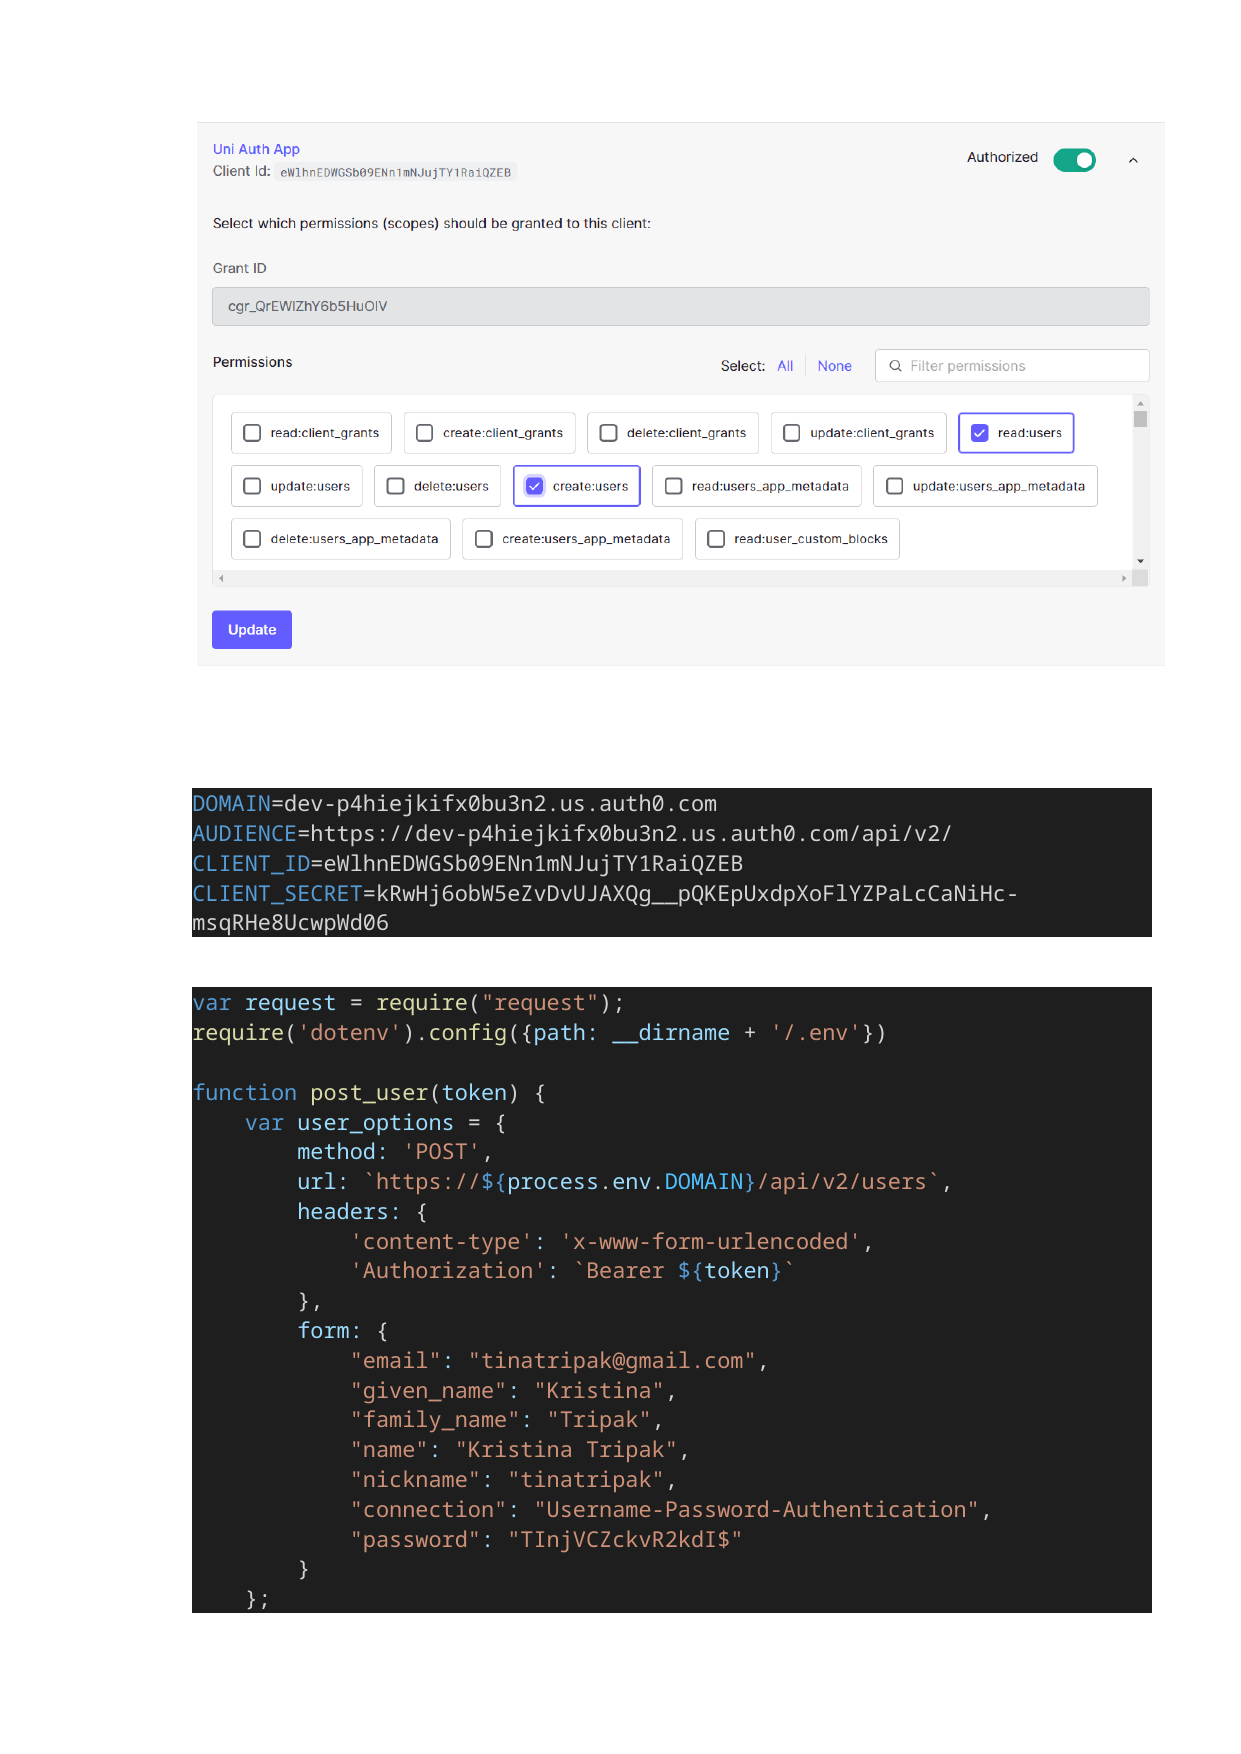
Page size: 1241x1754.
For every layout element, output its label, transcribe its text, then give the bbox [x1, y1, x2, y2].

text var user_options = { [192, 1107, 1152, 1136]
picture [192, 118, 1167, 672]
text AUDIENCE=https://dev-p4hiejkifx0bu3n2.us.auth0.com/api/v2/ [192, 818, 1152, 848]
text "connection": "Username-Password-Authentication", [192, 1494, 1152, 1524]
text }; [192, 1583, 1152, 1613]
text headers: { [192, 1196, 1152, 1226]
text 'Authorization': `Bearer ${token}` [192, 1256, 1152, 1285]
text "password": "TInjVCZckvR2kdI$" [192, 1524, 1152, 1553]
text require('dotenv').config({path: __dirname + '/.env'}) [192, 1017, 1152, 1047]
text function post_user(token) { [192, 1077, 1152, 1107]
text "family_name": "Tripak", [192, 1404, 1152, 1434]
text method: 'POST', [192, 1136, 1152, 1166]
text 'content-type': 'x-www-form-urlencoded', [192, 1226, 1152, 1256]
text }, [192, 1285, 1152, 1315]
text "email": "tinatripak@gmail.com", [192, 1345, 1152, 1375]
text CLIENT_ID=eWlhnEDWGSb09ENn1mNJujTY1RaiQZEB [192, 848, 1152, 877]
text var request = require("request"); [192, 987, 1152, 1017]
text url: `https://${process.env.DOMAIN}/api/v2/users`, [192, 1166, 1152, 1196]
text "given_name": "Kristina", [192, 1375, 1152, 1404]
text "name": "Kristina Tripak", [192, 1434, 1152, 1464]
text CLIENT_SECRET=kRwHj6obW5eZvDvUJAXQg__pQKEpUxdpXoFlYZPaLcCaNiHc-msqRHe8UcwpWd06 [192, 877, 1152, 937]
text } [192, 1553, 1152, 1583]
text "nickname": "tinatripak", [192, 1464, 1152, 1494]
text DOMAIN=dev-p4hiejkifx0bu3n2.us.auth0.com [192, 788, 1152, 818]
text form: { [192, 1315, 1152, 1345]
